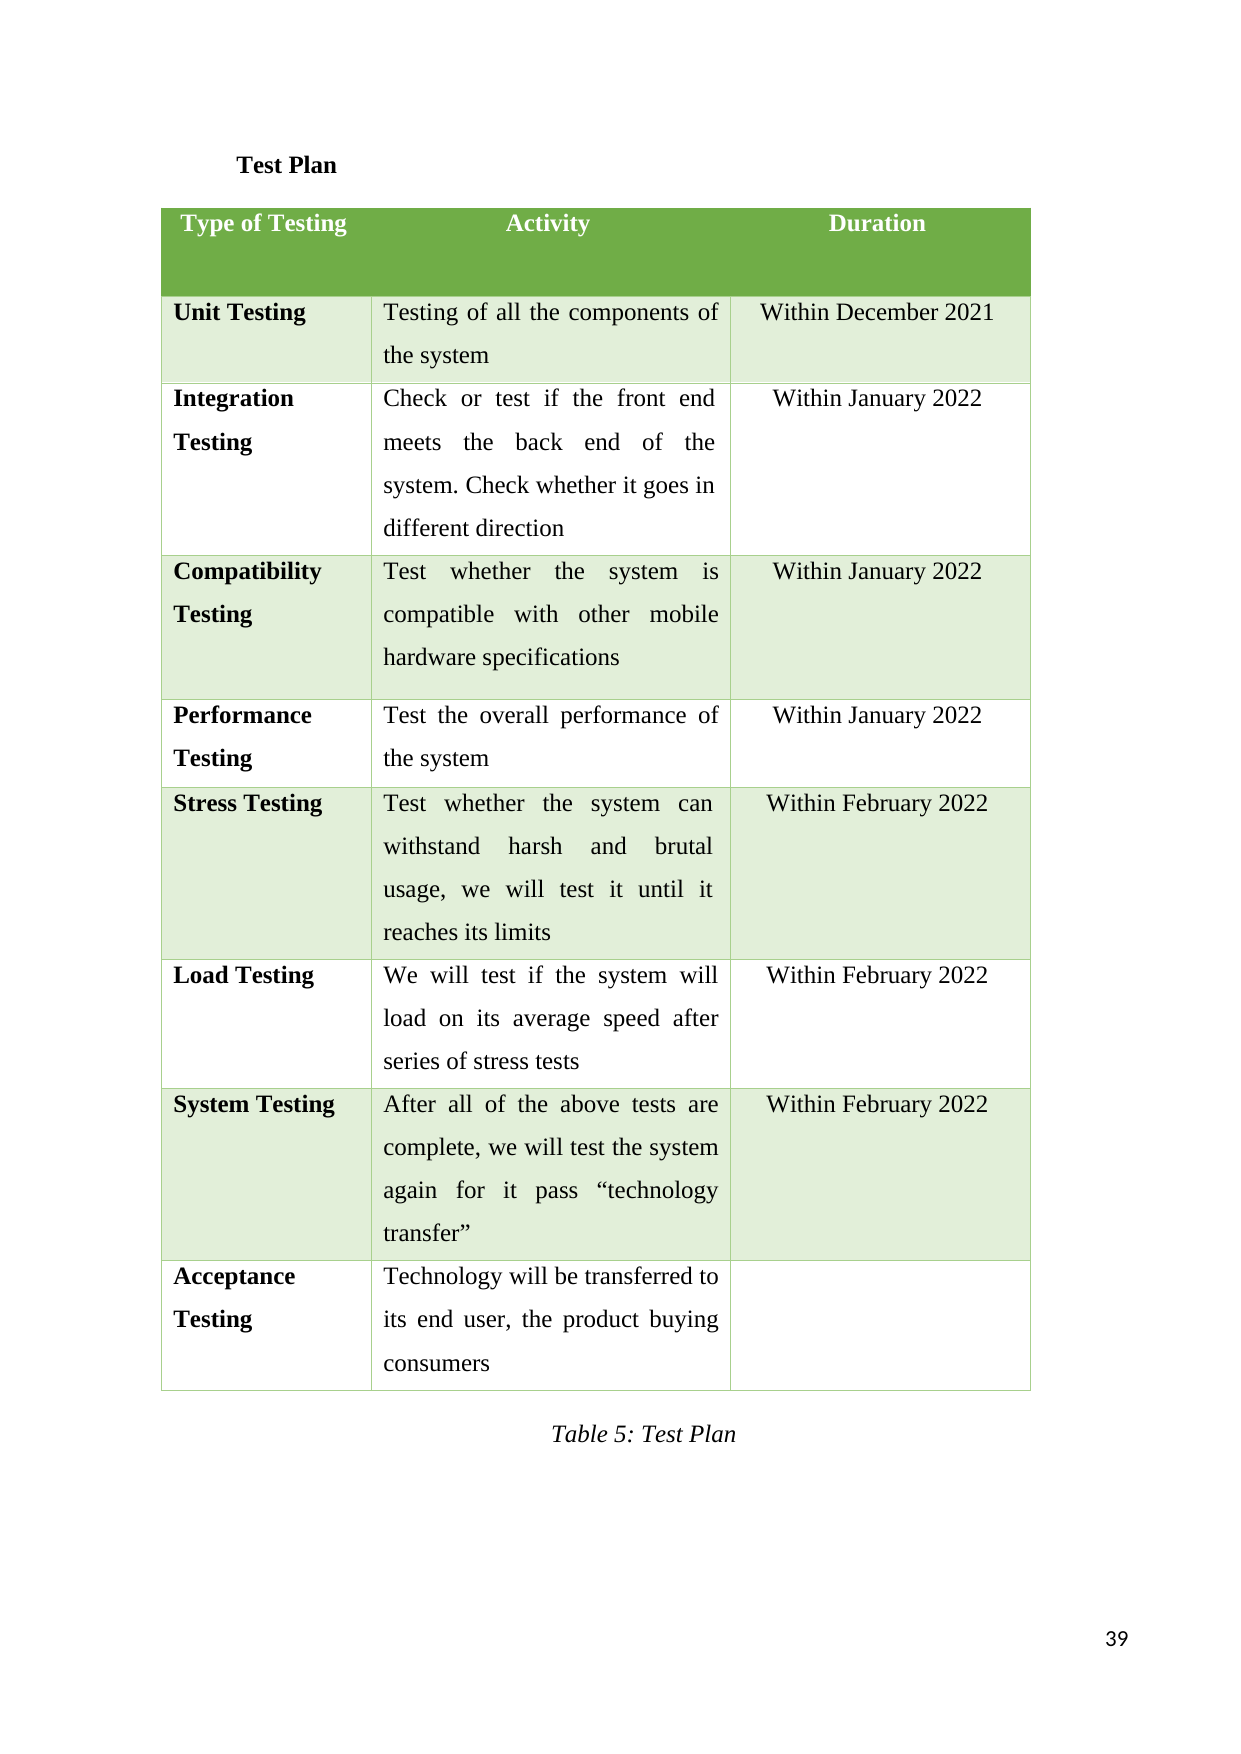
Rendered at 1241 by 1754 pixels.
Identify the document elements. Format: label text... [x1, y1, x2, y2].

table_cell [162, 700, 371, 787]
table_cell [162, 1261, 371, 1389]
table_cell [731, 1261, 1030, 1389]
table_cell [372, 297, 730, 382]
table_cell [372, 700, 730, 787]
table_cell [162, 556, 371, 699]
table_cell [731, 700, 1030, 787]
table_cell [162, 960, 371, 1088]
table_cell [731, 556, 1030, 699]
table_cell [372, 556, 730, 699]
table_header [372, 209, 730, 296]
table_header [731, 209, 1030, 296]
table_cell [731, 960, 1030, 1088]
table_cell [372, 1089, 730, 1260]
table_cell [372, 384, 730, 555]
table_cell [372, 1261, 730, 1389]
text Test Plan [161, 150, 1128, 179]
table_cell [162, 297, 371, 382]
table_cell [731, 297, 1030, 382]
text Table 5: Test Plan [161, 1419, 1128, 1448]
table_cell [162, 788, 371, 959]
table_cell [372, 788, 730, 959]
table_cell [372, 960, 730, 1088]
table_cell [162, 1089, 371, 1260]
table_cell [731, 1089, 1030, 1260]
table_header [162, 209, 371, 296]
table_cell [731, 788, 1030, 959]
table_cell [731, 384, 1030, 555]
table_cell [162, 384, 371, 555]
